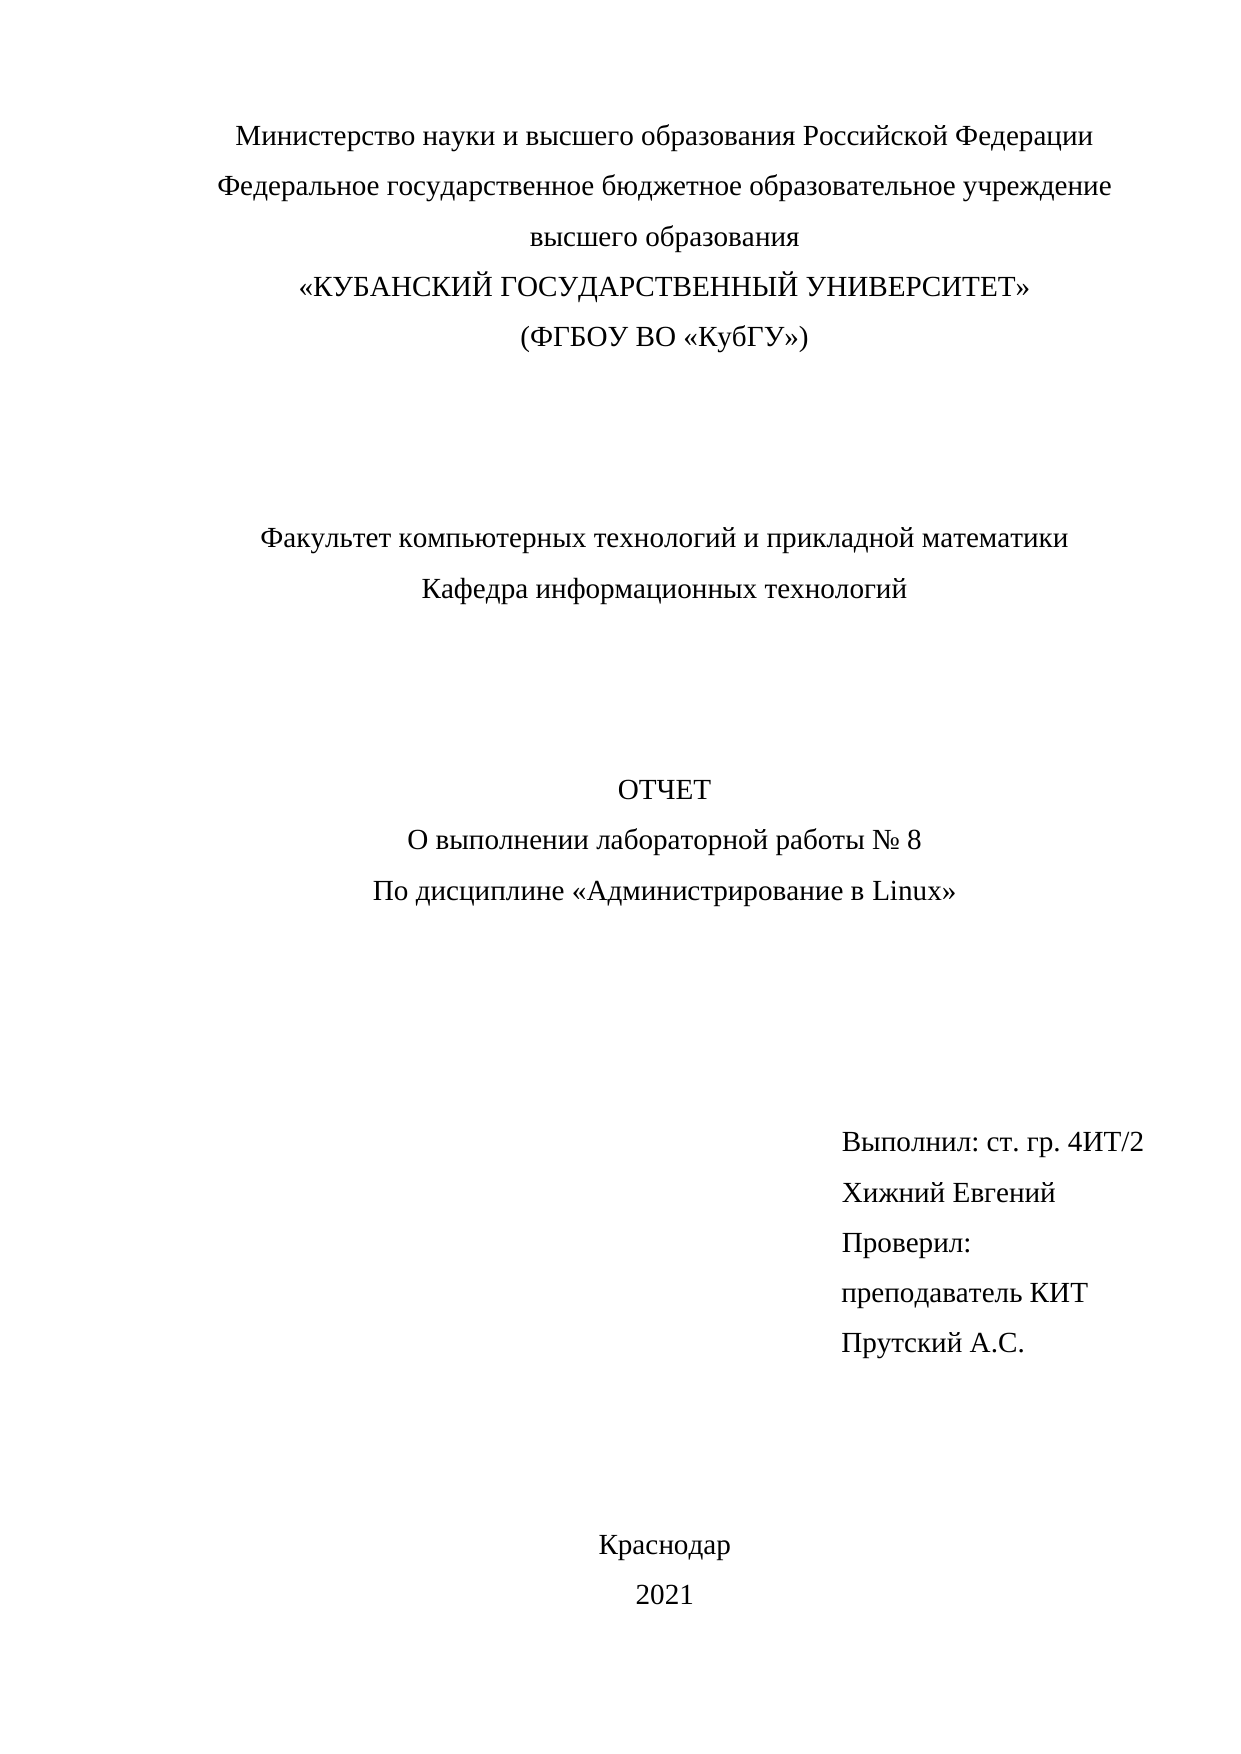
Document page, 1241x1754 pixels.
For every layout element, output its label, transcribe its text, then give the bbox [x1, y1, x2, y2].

text О выполнении лабораторной работы № 8 [177, 822, 1152, 856]
text Хижний Евгений [177, 1175, 1152, 1208]
text «КУБАНСКИЙ ГОСУДАРСТВЕННЫЙ УНИВЕРСИТЕТ» [177, 269, 1152, 303]
text Кафедра информационных технологий [177, 571, 1152, 604]
text Краснодар [177, 1527, 1152, 1560]
text (ФГБОУ ВО «КубГУ») [177, 319, 1152, 353]
text По дисциплине «Администрирование в Linux» [177, 873, 1152, 906]
text Факультет компьютерных технологий и прикладной математики [177, 521, 1152, 554]
text ОТЧЕТ [177, 772, 1152, 806]
text Выполнил: ст. гр. 4ИТ/2 [177, 1124, 1152, 1158]
text Министерство науки и высшего образования Российской Федерации [177, 118, 1152, 152]
text Проверил: преподаватель КИТ Прутский А.С. [841, 1225, 1152, 1359]
text Федеральное государственное бюджетное образовательное учреждение высшего образования [177, 168, 1152, 252]
text 2021 [177, 1577, 1152, 1611]
